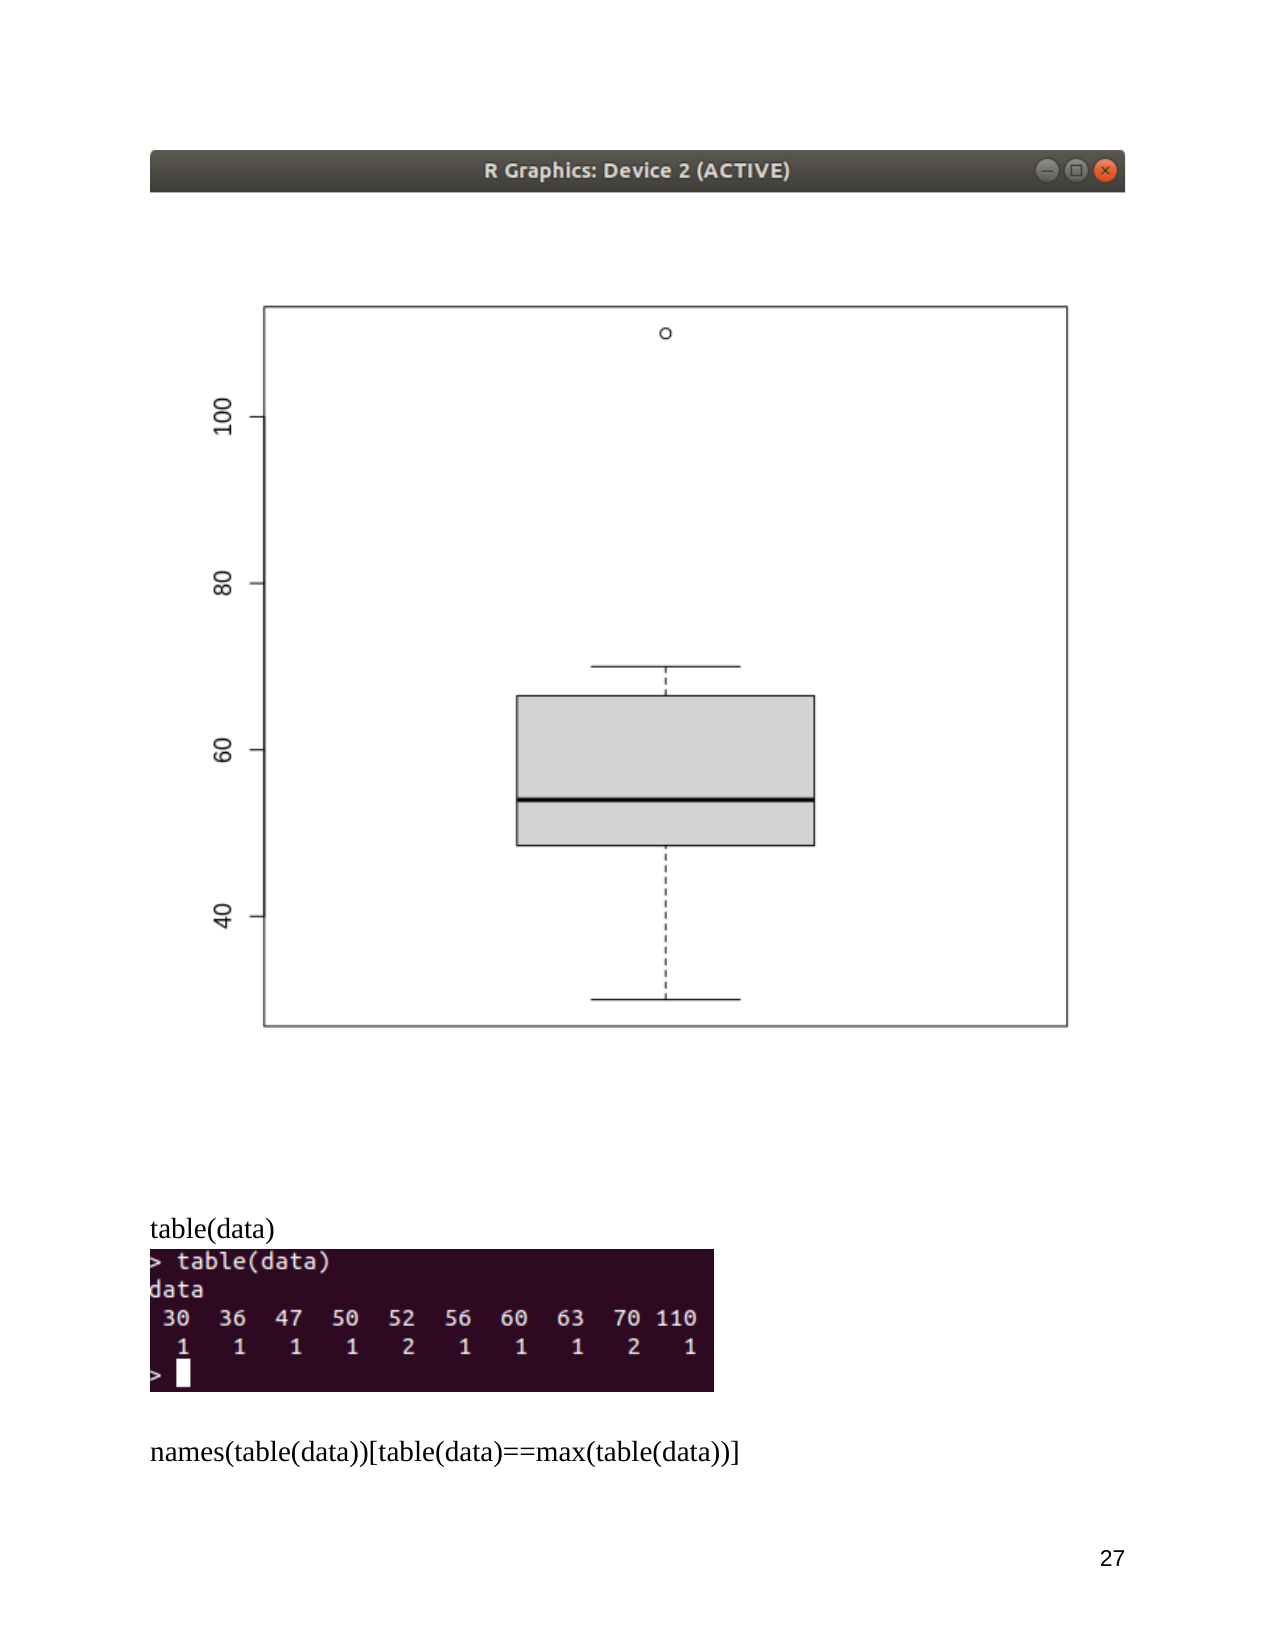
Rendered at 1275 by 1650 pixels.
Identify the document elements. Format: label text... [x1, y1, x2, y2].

picture [150, 1249, 714, 1392]
text names(table(data))[table(data)==max(table(data))] [150, 1434, 1125, 1468]
picture [150, 150, 1125, 1169]
text table(data) [150, 1211, 1125, 1245]
